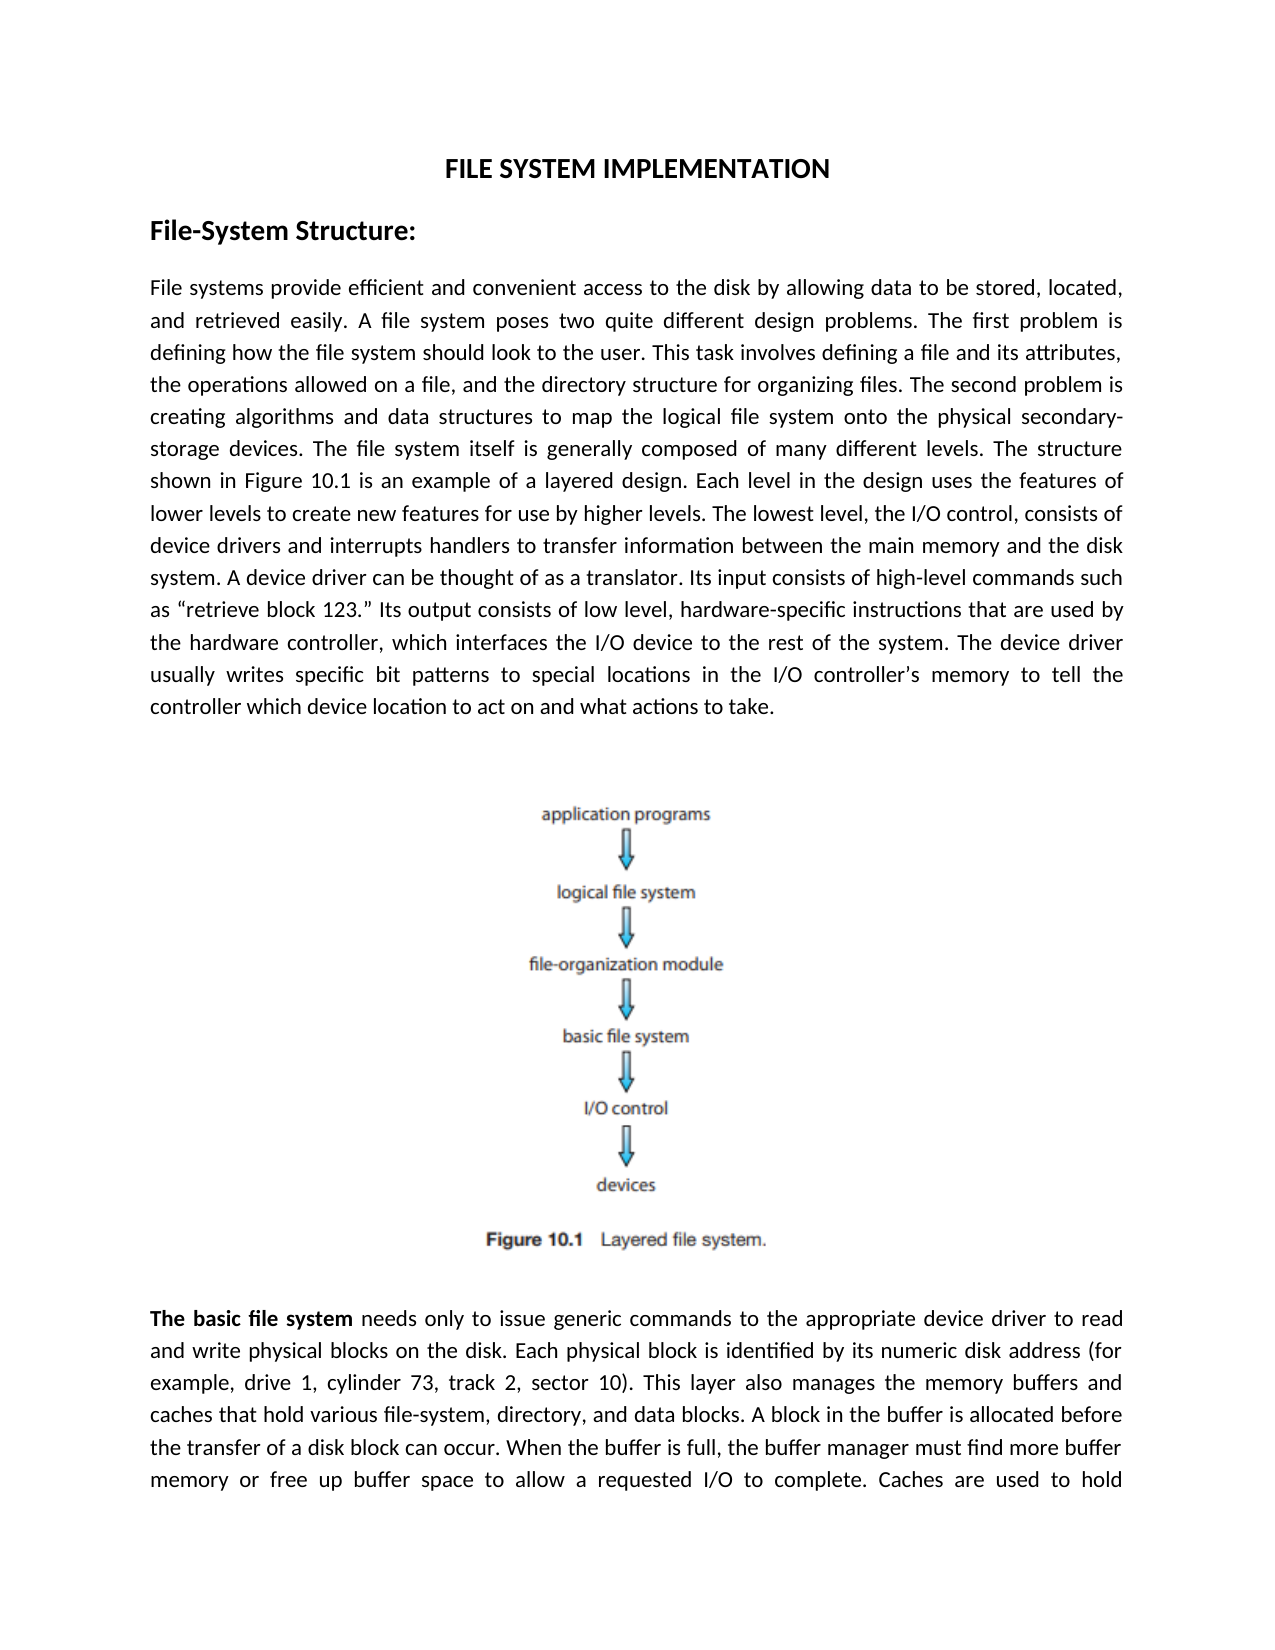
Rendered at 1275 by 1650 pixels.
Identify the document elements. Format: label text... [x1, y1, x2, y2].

text File-System Structure: [150, 212, 1125, 247]
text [150, 1304, 1125, 1493]
text FILE SYSTEM IMPLEMENTATION [150, 150, 1125, 186]
picture [240, 800, 1035, 1279]
text File systems provide efficient and convenient access to the disk by allowing data to be stored, located, and retrieved easily. A file system poses two quite different design problems. The first problem is defining how the file system should look to the user. This task involves defining a file and its attributes, the operations allowed on a file, and the directory structure for organizing files. The second problem is creating algorithms and data structures to map the logical file system onto the physical secondary-storage devices. The file system itself is generally composed of many different levels. The structure shown in Figure 10.1 is an example of a layered design. Each level in the design uses the features of lower levels to create new features for use by higher levels. The lowest level, the I/O control, consists of device drivers and interrupts handlers to transfer information between the main memory and the disk system. A device driver can be thought of as a translator. Its input consists of high-level commands such as “retrieve block 123.” Its output consists of low level, hardware-specific instructions that are used by the hardware controller, which interfaces the I/O device to the rest of the system. The device driver usually writes specific bit patterns to special locations in the I/O controller’s memory to tell the controller which device location to act on and what actions to take. [150, 273, 1125, 720]
